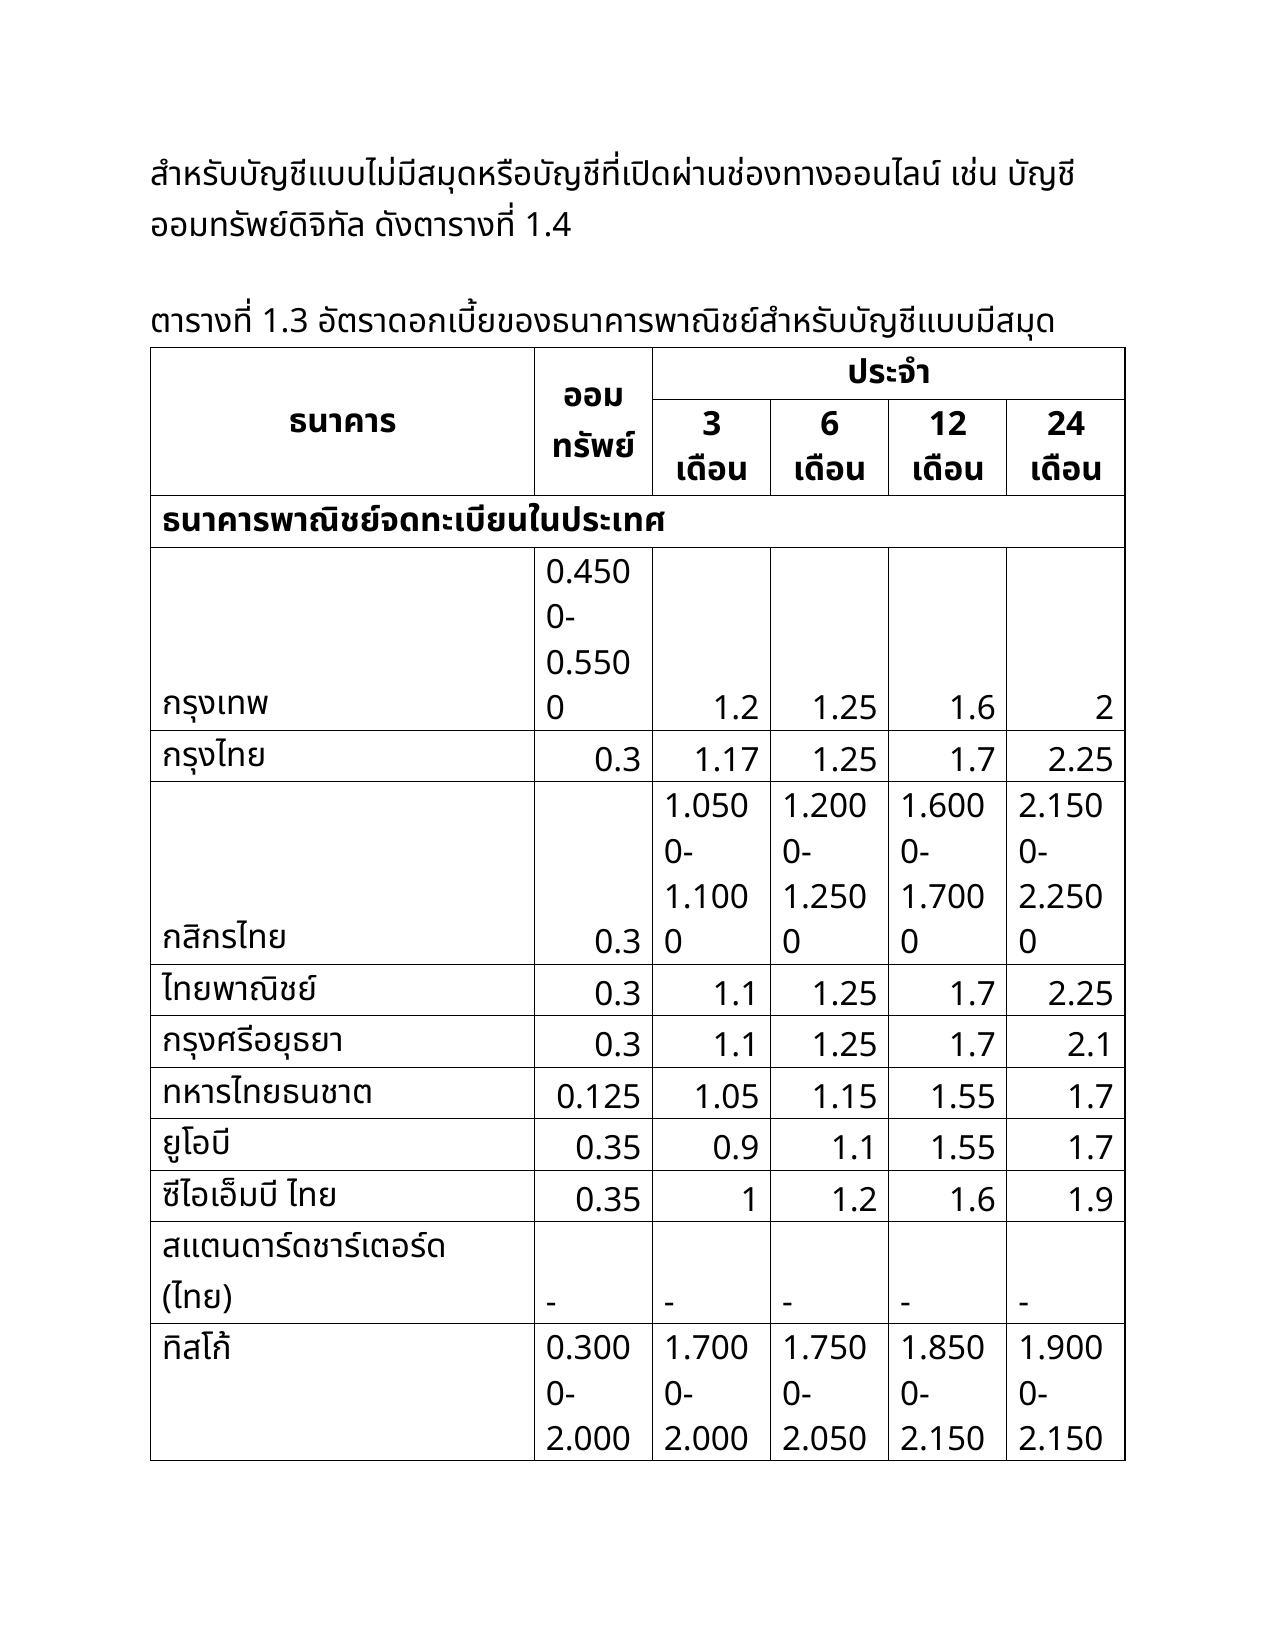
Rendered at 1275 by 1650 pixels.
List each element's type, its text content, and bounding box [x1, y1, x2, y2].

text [150, 150, 1125, 251]
table_cell 12 เดือน [889, 400, 1006, 495]
table_cell 1.7500-2.0500 [771, 1324, 888, 1460]
table_cell กรุงไทย [151, 731, 534, 781]
table_cell 1 [653, 1171, 770, 1221]
table_cell 1.25 [771, 731, 888, 781]
table_cell 1.25 [771, 548, 888, 729]
table_cell 0.9 [653, 1119, 770, 1169]
table_cell 2 [1007, 548, 1124, 729]
table_cell 1.9000-2.1500 [1007, 1324, 1124, 1460]
table_cell กสิกรไทย [151, 782, 534, 964]
table_cell 0.3000-2.0000 [535, 1324, 652, 1460]
table_cell 1.1 [653, 1016, 770, 1067]
table_cell - [535, 1222, 652, 1323]
table_header ธนาคาร [151, 348, 534, 495]
table_cell ซีไอเอ็มบี ไทย [151, 1171, 534, 1221]
table_cell 1.25 [771, 1016, 888, 1067]
table_cell 1.25 [771, 965, 888, 1015]
table_cell ทหารไทยธนชาต [151, 1068, 534, 1118]
table_cell 0.35 [535, 1119, 652, 1169]
table_cell - [653, 1222, 770, 1323]
table_cell - [889, 1222, 1006, 1323]
table_cell 1.7 [1007, 1068, 1124, 1118]
table_cell 2.25 [1007, 731, 1124, 781]
table_cell กรุงศรีอยุธยา [151, 1016, 534, 1067]
table_cell 1.6 [889, 548, 1006, 729]
table_cell 1.9 [1007, 1171, 1124, 1221]
table_header ประจำ [653, 348, 1124, 398]
table_cell 2.25 [1007, 965, 1124, 1015]
table_cell 1.17 [653, 731, 770, 781]
table_cell 1.05 [653, 1068, 770, 1118]
table_cell สแตนดาร์ดชาร์เตอร์ด (ไทย) [151, 1222, 534, 1323]
table_cell 0.3 [535, 782, 652, 964]
table_cell ไทยพาณิชย์ [151, 965, 534, 1015]
table_cell 1.55 [889, 1068, 1006, 1118]
table_cell - [771, 1222, 888, 1323]
table_cell 24 เดือน [1007, 400, 1124, 495]
table_cell ยูโอบี [151, 1119, 534, 1169]
table_cell 0.125 [535, 1068, 652, 1118]
table_cell 1.6 [889, 1171, 1006, 1221]
table_cell 0.35 [535, 1171, 652, 1221]
table_cell 1.8500-2.1500 [889, 1324, 1006, 1460]
table_cell 1.7 [889, 1016, 1006, 1067]
table_header ออมทรัพย์ [535, 348, 652, 495]
table_cell 1.2 [771, 1171, 888, 1221]
table_cell 0.3 [535, 1016, 652, 1067]
table_cell 6 เดือน [771, 400, 888, 495]
table_cell 1.55 [889, 1119, 1006, 1169]
table_cell 1.0500-1.1000 [653, 782, 770, 964]
table_cell 1.1 [653, 965, 770, 1015]
table_cell 1.7000-2.0000 [653, 1324, 770, 1460]
table_cell 2.1 [1007, 1016, 1124, 1067]
table_cell 1.2000-1.2500 [771, 782, 888, 964]
table_cell 0.4500-0.5500 [535, 548, 652, 729]
table_cell 1.2 [653, 548, 770, 729]
table_cell 0.3 [535, 965, 652, 1015]
table_cell 2.1500-2.2500 [1007, 782, 1124, 964]
text ตารางที่ 1.3 อัตราดอกเบี้ยของธนาคารพาณิชย์สำหรับบัญชีแบบมีสมุด [150, 296, 1125, 347]
table_cell 1.7 [1007, 1119, 1124, 1169]
table_cell 1.1 [771, 1119, 888, 1169]
table_cell 1.7 [889, 731, 1006, 781]
table_cell - [1007, 1222, 1124, 1323]
table_cell 1.7 [889, 965, 1006, 1015]
table_cell 1.6000-1.7000 [889, 782, 1006, 964]
table_cell ธนาคารพาณิชย์จดทะเบียนในประเทศ [151, 496, 1124, 547]
table_cell 0.3 [535, 731, 652, 781]
table_cell 1.15 [771, 1068, 888, 1118]
table_cell 3 เดือน [653, 400, 770, 495]
table_cell ทิสโก้ [151, 1324, 534, 1460]
table_cell กรุงเทพ [151, 548, 534, 729]
